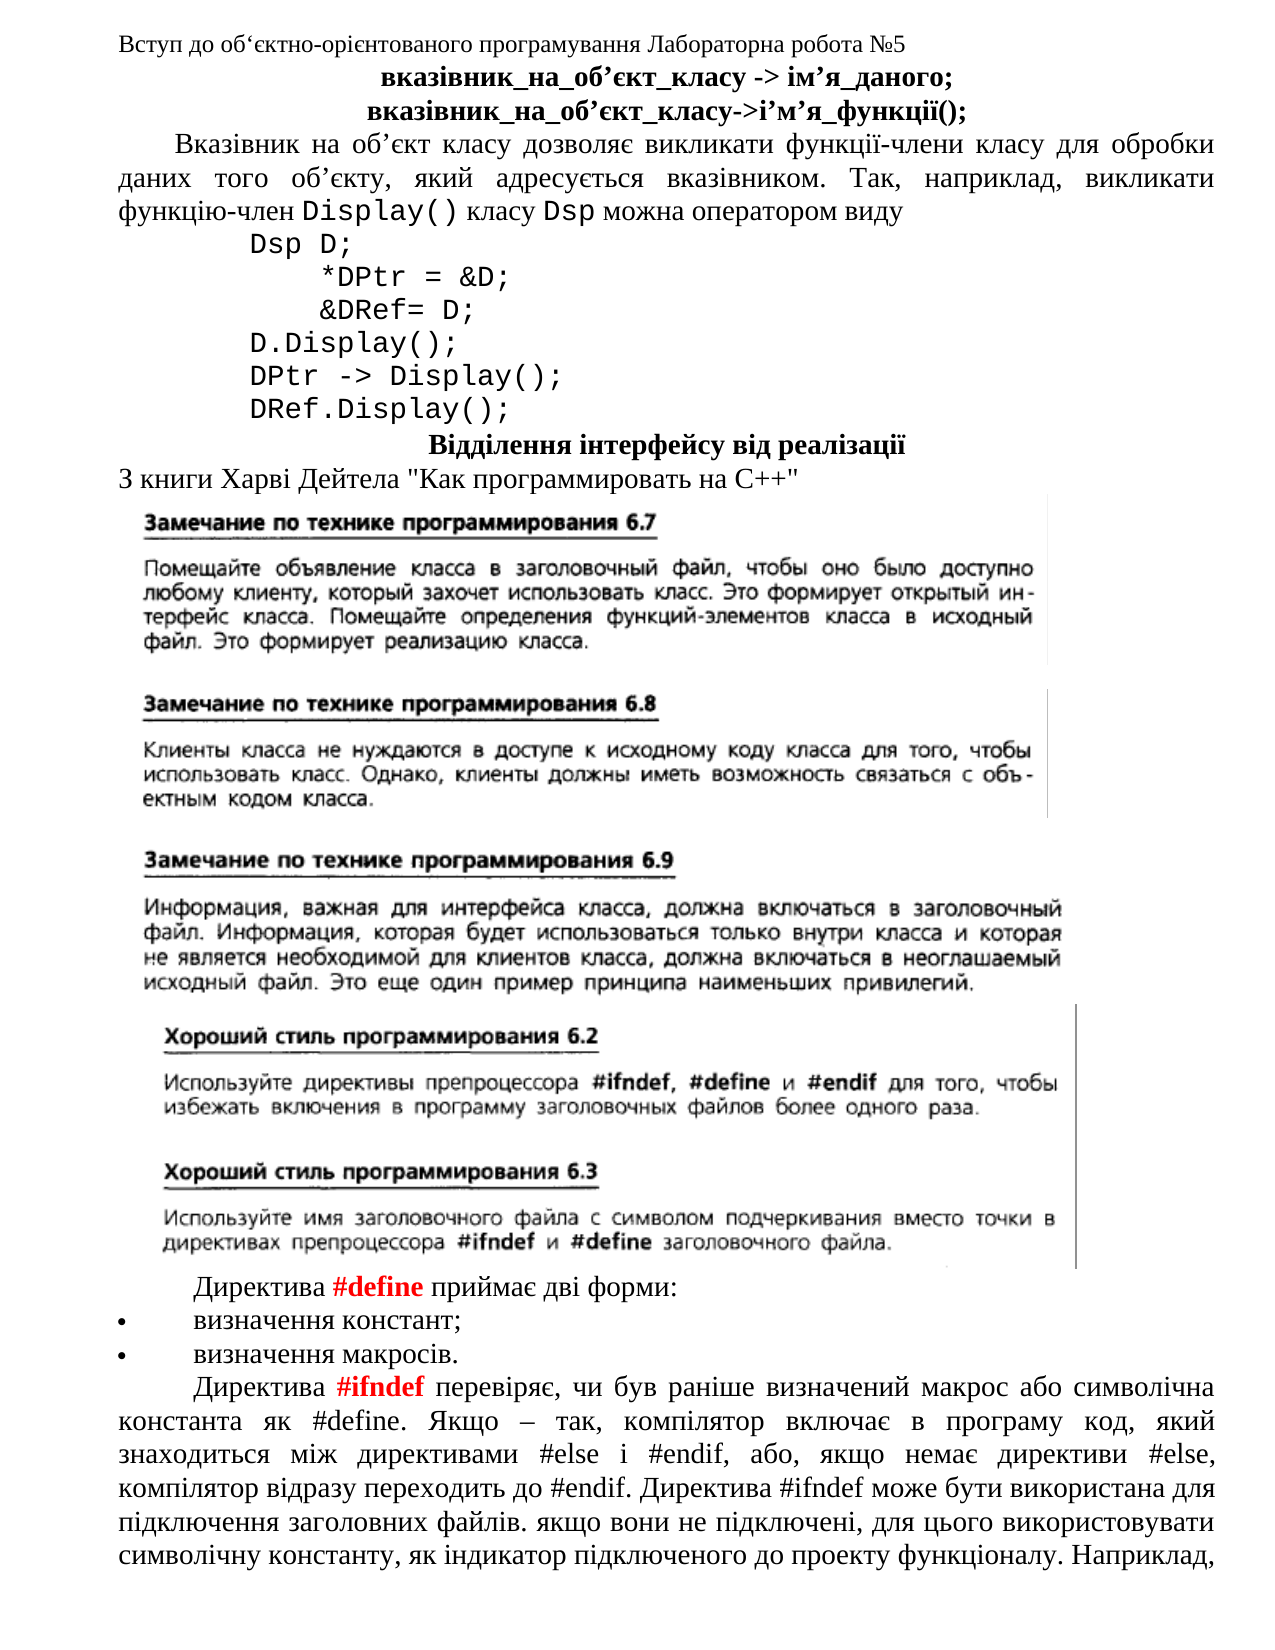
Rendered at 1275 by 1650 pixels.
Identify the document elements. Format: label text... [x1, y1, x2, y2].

text вказівник_на_об’єкт_класу -> ім’я_даного; [118, 59, 1216, 93]
text Dsp D; [193, 229, 1216, 262]
text DRef.Display(); [193, 394, 1216, 427]
picture [118, 842, 1077, 1269]
text З книги Харві Дейтела "Как программировать на С++" [118, 461, 1216, 494]
picture [118, 494, 1048, 665]
text Вказівник на об’єкт класу дозволяє викликати функції-члени класу для обробки даних того об’єкту, який адресується вказівником. Так, наприклад, викликати функцію-член Display() класу Dsp можна оператором виду [118, 126, 1216, 229]
text Директива #define приймає дві форми: [118, 1269, 1216, 1302]
list визначення макросів. [118, 1336, 1216, 1369]
text *DPtr = &D; [193, 262, 1216, 295]
list визначення констант; [118, 1302, 1216, 1336]
text Відділення інтерфейсу від реалізації [118, 427, 1216, 461]
text D.Display(); [193, 328, 1216, 361]
picture [118, 689, 1048, 818]
text &DRef= D; [193, 295, 1216, 328]
text DPtr -> Display(); [193, 361, 1216, 394]
text вказівник_на_об’єкт_класу->і’м’я_функції(); [118, 93, 1216, 126]
